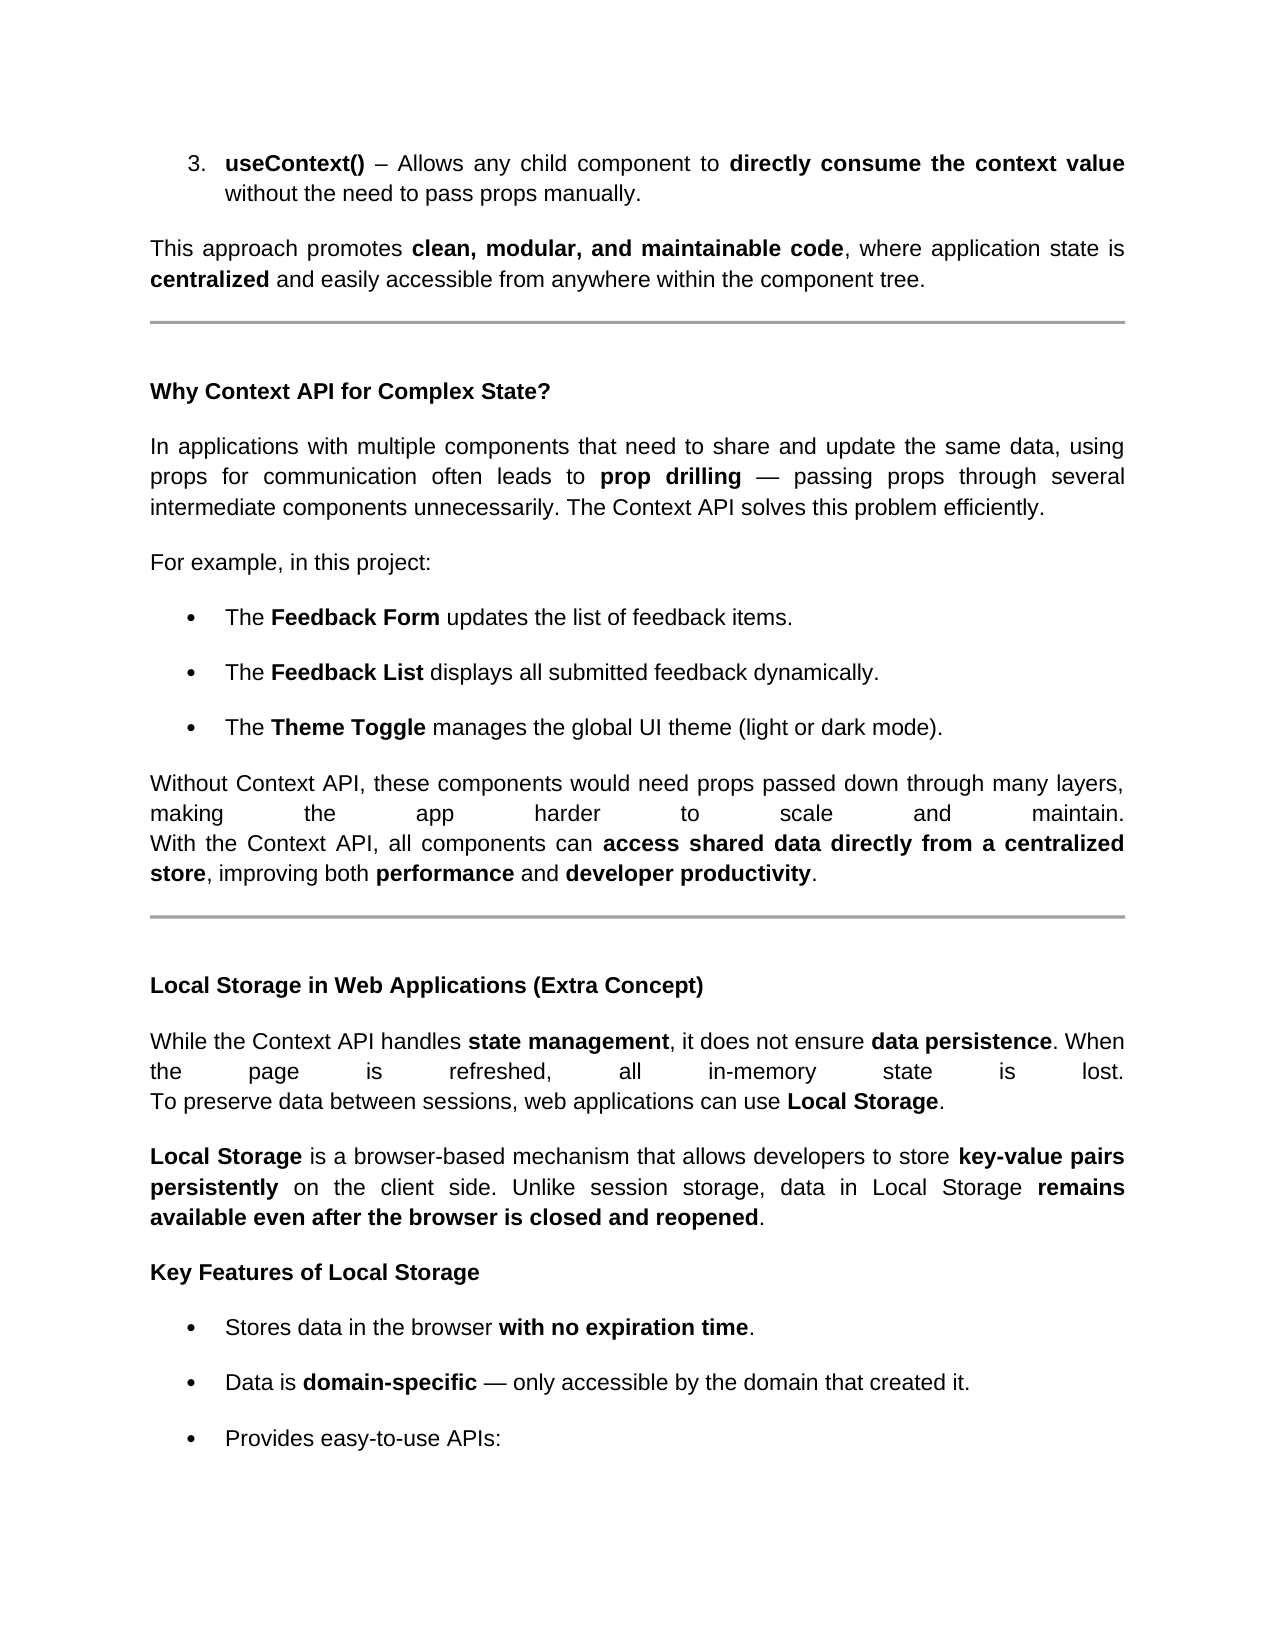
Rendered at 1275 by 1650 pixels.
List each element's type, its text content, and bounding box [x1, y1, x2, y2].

text This approach promotes clean, modular, and maintainable code, where application state is centralized and easily accessible from anywhere within the component tree. [150, 235, 1125, 292]
text For example, in this project: [150, 549, 1125, 575]
list The Feedback Form updates the list of feedback items. [187, 604, 1125, 630]
text While the Context API handles state management, it does not ensure data persistence. When the page is refreshed, all in-memory state is lost. To preserve data between sessions, web applications can use Local Storage. [150, 1028, 1125, 1114]
text Why Context API for Complex State? [150, 378, 1125, 404]
list Stores data in the browser with no expiration time. [187, 1314, 1125, 1341]
list Data is domain-specific — only accessible by the domain that created it. [187, 1369, 1125, 1396]
text Local Storage in Web Applications (Extra Concept) [150, 972, 1125, 999]
text In applications with multiple components that need to share and update the same data, using props for communication often leads to prop drilling — passing props through several intermediate components unnecessarily. The Context API solves this problem efficiently. [150, 433, 1125, 520]
list The Theme Toggle manages the global UI theme (light or dark mode). [187, 714, 1125, 741]
list Provides easy-to-use APIs: [187, 1424, 1125, 1451]
text Local Storage is a browser-based mechanism that allows developers to store key-value pairs persistently on the client side. Unlike session storage, data in Local Storage remains available even after the browser is closed and reopened. [150, 1143, 1125, 1230]
list The Feedback List displays all submitted feedback dynamically. [187, 659, 1125, 686]
text Key Features of Local Storage [150, 1259, 1125, 1285]
list useContext() – Allows any child component to directly consume the context value without the need to pass props manually. [187, 150, 1125, 207]
text Without Context API, these components would need props passed down through many layers, making the app harder to scale and maintain. With the Context API, all components can access shared data directly from a centralized store, improving both performance and developer productivity. [150, 769, 1125, 887]
